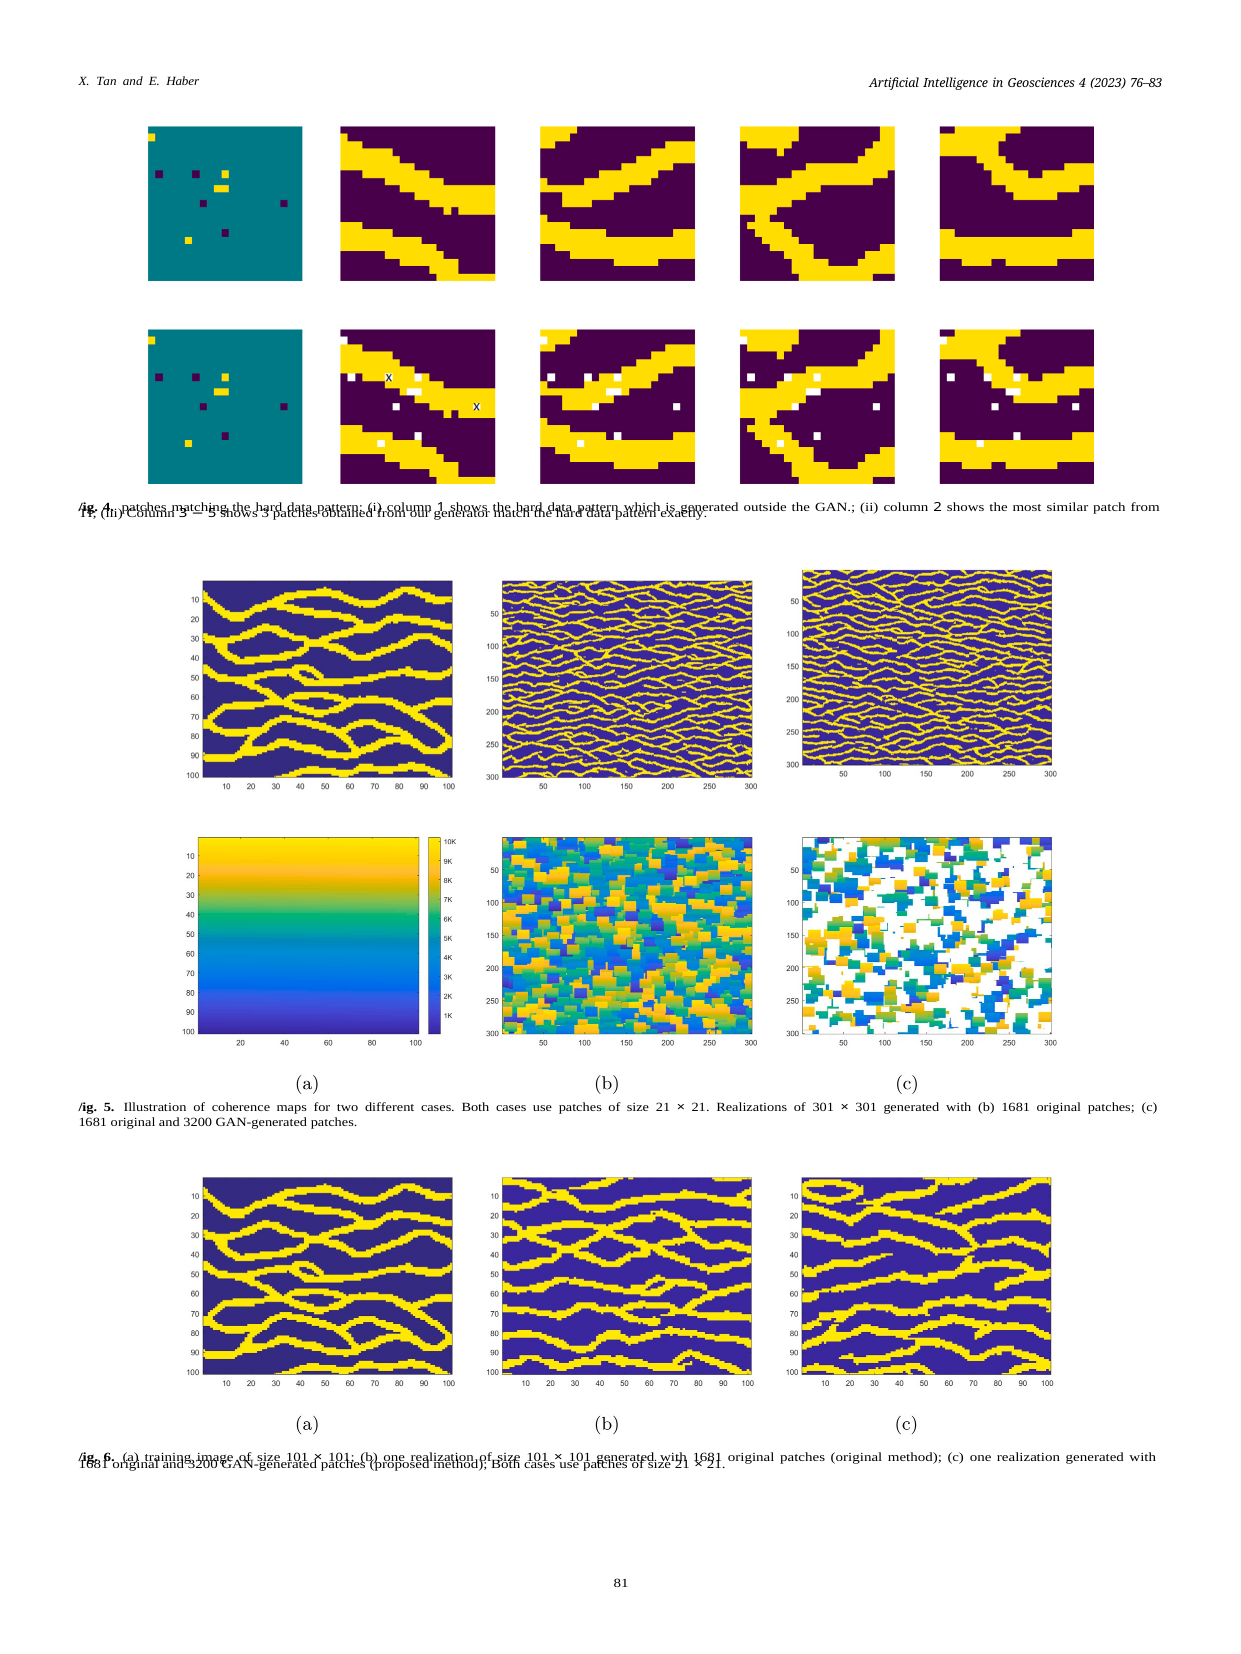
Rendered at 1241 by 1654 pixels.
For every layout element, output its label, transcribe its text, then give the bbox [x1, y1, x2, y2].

picture [145, 125, 1094, 485]
picture [184, 1176, 1056, 1435]
text /ig. 5. Illustration of coherence maps for two different cases. Both cases use patches of size 21 × 21. Realizations of 301 × 301 generated with (b) 1681 original patches; (c) 1681 original and 3200 GAN-generated patches. [78, 570, 1173, 1129]
text /ig. 4. patches matching the hard data pattern: (i) column 1 shows the hard data pattern which is generated outside the GAN.; (ii) column 2 shows the most similar patch from TI; (iii) Column 3 − 5 shows 3 patches obtained from our generator match the hard data pattern exactly. [78, 504, 1162, 522]
text /ig. 6. (a) training image of size 101 × 101; (b) one realization of size 101 × 101 generated with 1681 original patches (original method); (c) one realization generated with 1681 original and 3200 GAN-generated patches (proposed method); Both cases use patches of size 21 × 21. [78, 1455, 1173, 1472]
